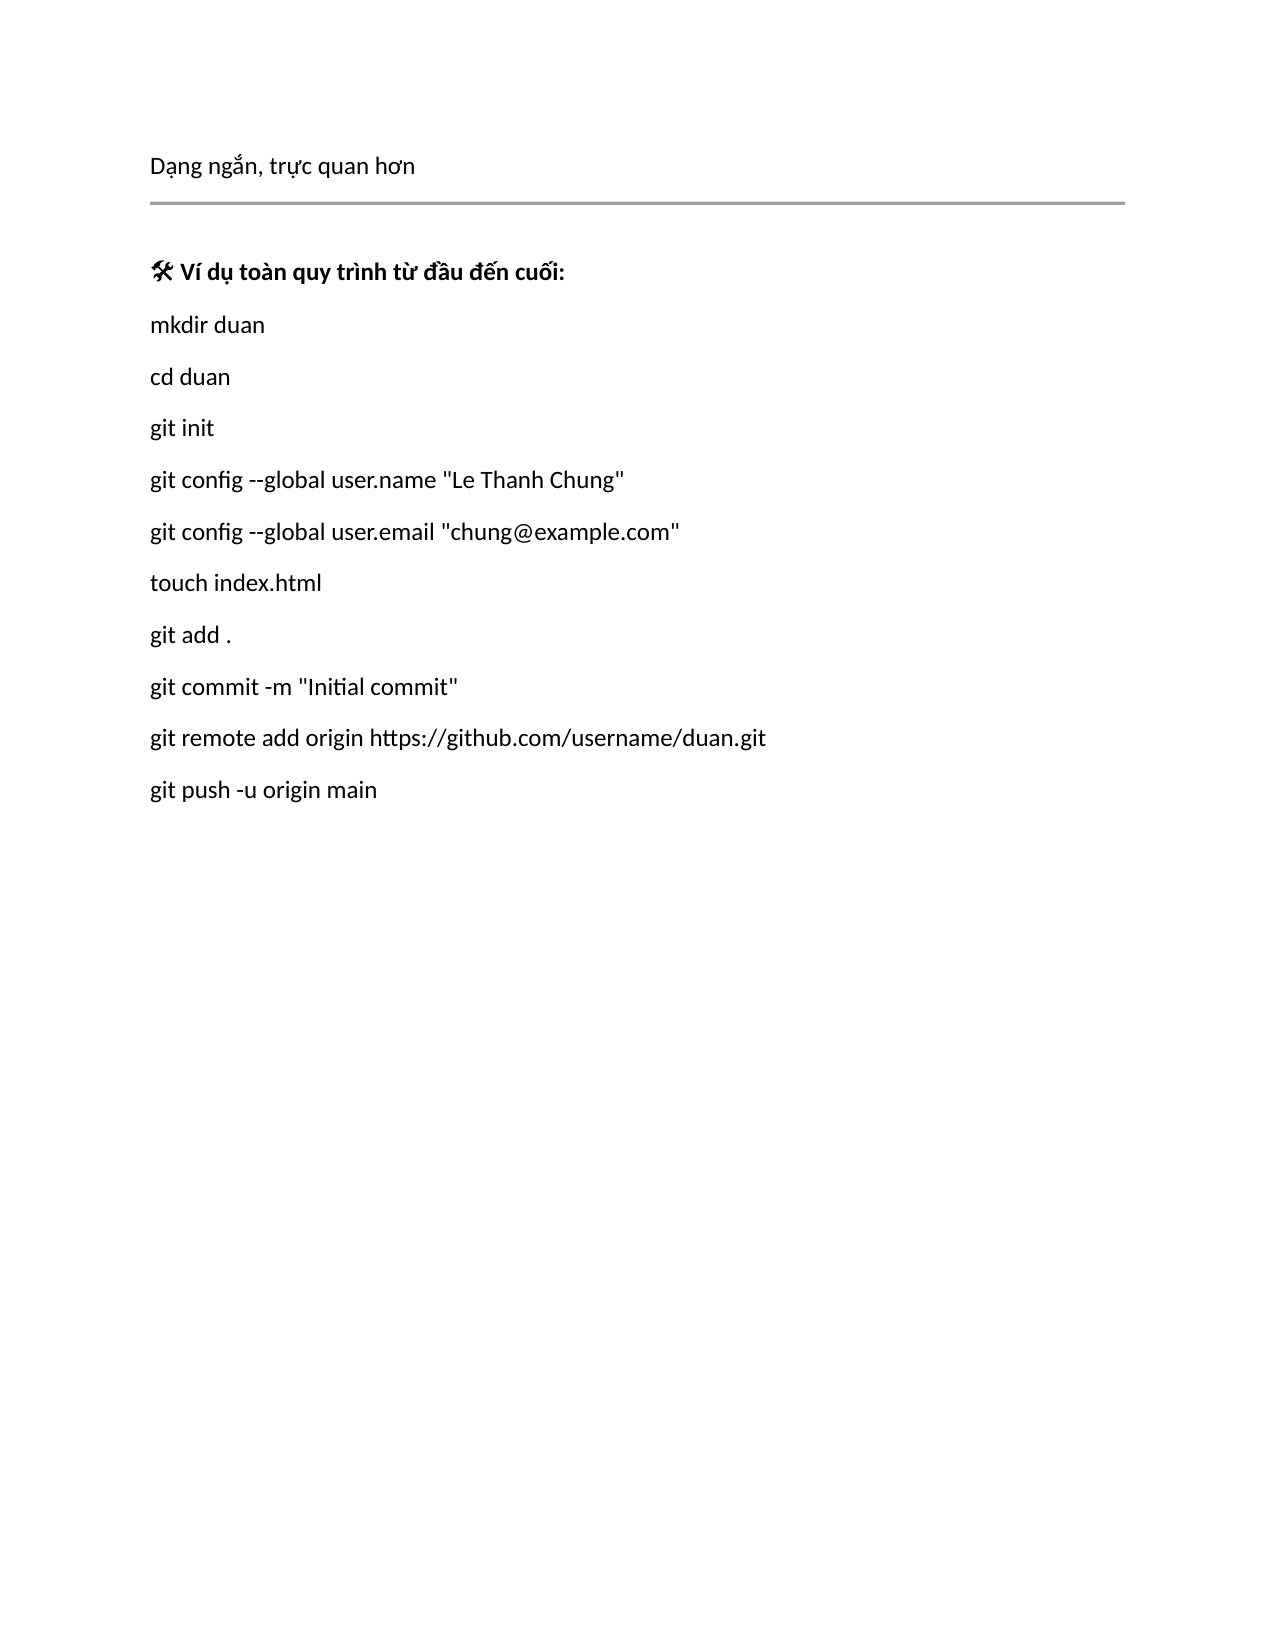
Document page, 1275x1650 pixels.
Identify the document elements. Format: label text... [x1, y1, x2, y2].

text git push -u origin main [150, 774, 1125, 805]
text git remote add origin https://github.com/username/duan.git [150, 722, 1125, 753]
text git config --global user.name "Le Thanh Chung" [150, 464, 1125, 495]
text Dạng ngắn, trực quan hơn [150, 150, 1125, 181]
text touch index.html [150, 567, 1125, 598]
text git init [150, 412, 1125, 443]
text cd duan [150, 361, 1125, 391]
text git add . [150, 619, 1125, 650]
text mkdir duan [150, 309, 1125, 340]
text git config --global user.email "chung@example.com" [150, 516, 1125, 546]
text git commit -m "Initial commit" [150, 671, 1125, 701]
text 🛠 Ví dụ toàn quy trình từ đầu đến cuối: [150, 253, 1125, 287]
